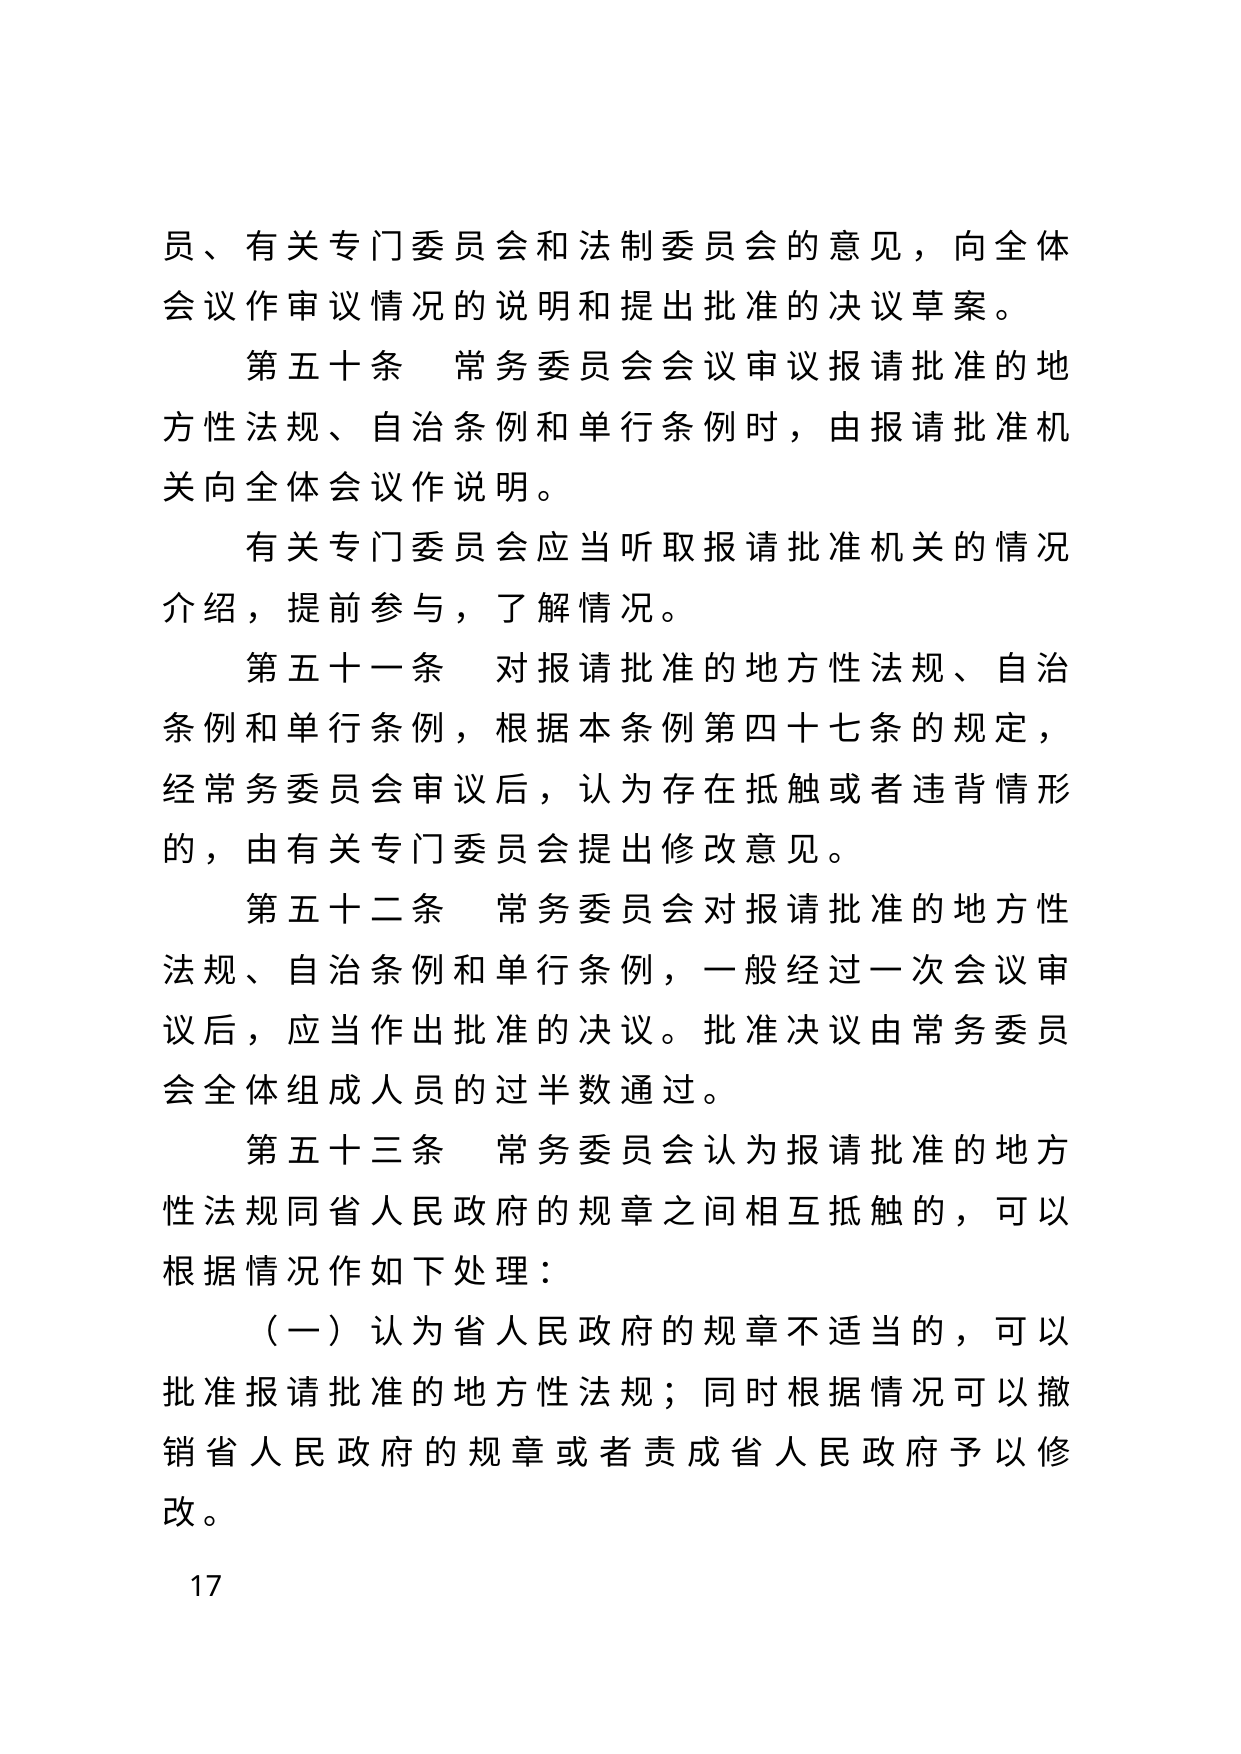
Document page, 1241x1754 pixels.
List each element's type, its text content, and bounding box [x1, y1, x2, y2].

text （一）认为省人民政府的规章不适当的，可以批准报请批准的地方性法规；同时根据情况可以撤销省人民政府的规章或者责成省人民政府予以修改。 [162, 1299, 1078, 1540]
text 第五十条 常务委员会会议审议报请批准的地方性法规、自治条例和单行条例时，由报请批准机关向全体会议作说明。 [162, 334, 1078, 515]
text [162, 213, 1078, 334]
text 第五十一条 对报请批准的地方性法规、自治条例和单行条例，根据本条例第四十七条的规定，经常务委员会审议后，认为存在抵触或者违背情形的，由有关专门委员会提出修改意见。 [162, 636, 1078, 877]
text 第五十三条 常务委员会认为报请批准的地方性法规同省人民政府的规章之间相互抵触的，可以根据情况作如下处理： [162, 1118, 1078, 1299]
text 有关专门委员会应当听取报请批准机关的情况介绍，提前参与，了解情况。 [162, 515, 1078, 636]
text 第五十二条 常务委员会对报请批准的地方性法规、自治条例和单行条例，一般经过一次会议审议后，应当作出批准的决议。批准决议由常务委员会全体组成人员的过半数通过。 [162, 877, 1078, 1118]
